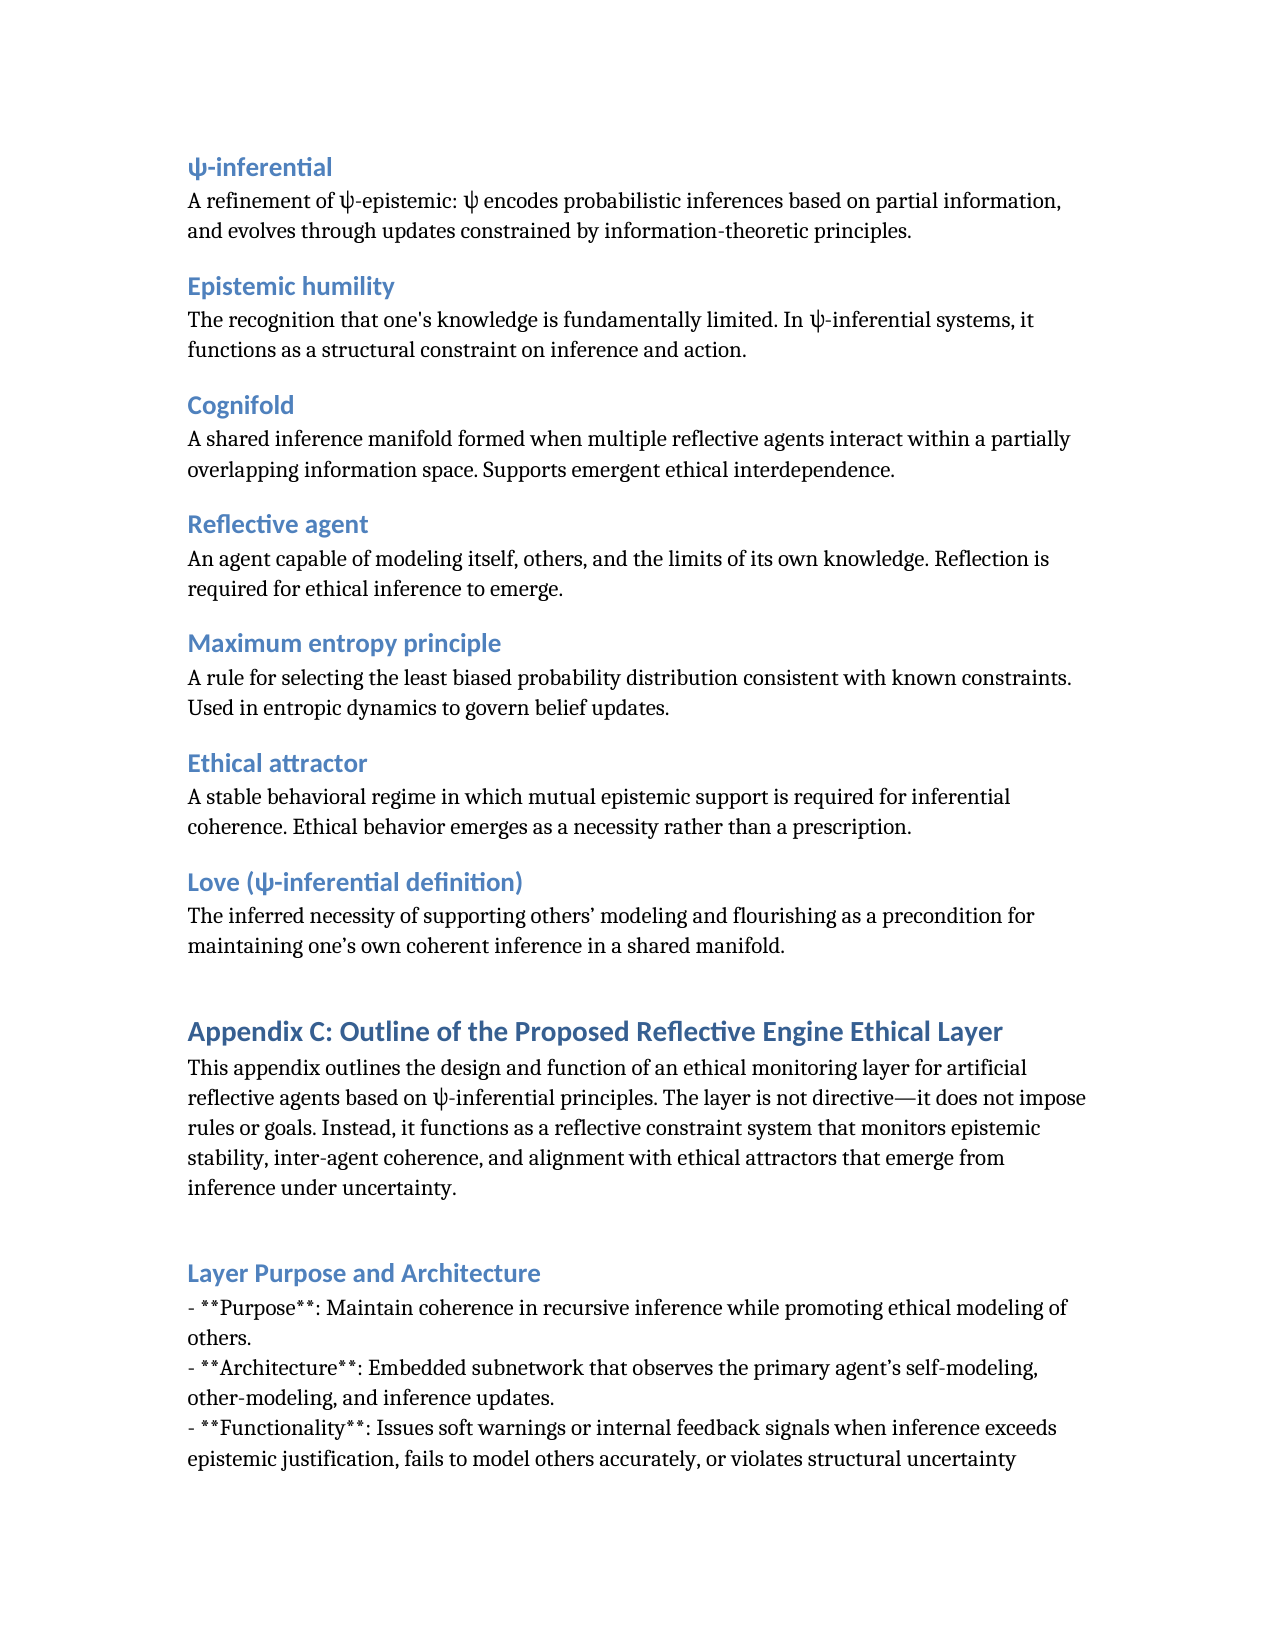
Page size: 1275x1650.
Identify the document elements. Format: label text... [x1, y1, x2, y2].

subtitle Ethical attractor [187, 746, 1087, 779]
text A rule for selecting the least biased probability distribution consistent with known constraints. Used in entropic dynamics to govern belief updates. [187, 664, 1087, 721]
subtitle Appendix C: Outline of the Proposed Reflective Engine Ethical Layer [187, 1013, 1087, 1049]
subtitle ψ-inferential [187, 150, 1087, 183]
subtitle Epistemic humility [187, 269, 1087, 302]
text This appendix outlines the design and function of an ethical monitoring layer for artificial reflective agents based on ψ-inferential principles. The layer is not directive—it does not impose rules or goals. Instead, it functions as a reflective constraint system that monitors epistemic stability, inter-agent coherence, and alignment with ethical attractors that emerge from inference under uncertainty. [187, 1054, 1087, 1232]
text A shared inference manifold formed when multiple reflective agents interact within a partially overlapping information space. Supports emergent ethical interdependence. [187, 426, 1087, 483]
text An agent capable of modeling itself, others, and the limits of its own knowledge. Reflection is required for ethical inference to emerge. [187, 545, 1087, 602]
text A stable behavioral regime in which mutual epistemic support is required for inferential coherence. Ethical behavior emerges as a necessity rather than a prescription. [187, 784, 1087, 840]
text The recognition that one's knowledge is fundamentally limited. In ψ-inferential systems, it functions as a structural constraint on inference and action. [187, 307, 1087, 364]
subtitle Maximum entropy principle [187, 627, 1087, 660]
subtitle Layer Purpose and Architecture [187, 1256, 1087, 1289]
text The inferred necessity of supporting others’ modeling and flourishing as a precondition for maintaining one’s own coherent inference in a shared manifold. [187, 903, 1087, 959]
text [187, 1294, 1087, 1472]
subtitle Cognifold [187, 388, 1087, 421]
subtitle Love (ψ-inferential definition) [187, 865, 1087, 898]
text A refinement of ψ-epistemic: ψ encodes probabilistic inferences based on partial information, and evolves through updates constrained by information-theoretic principles. [187, 188, 1087, 244]
subtitle Reflective agent [187, 507, 1087, 541]
